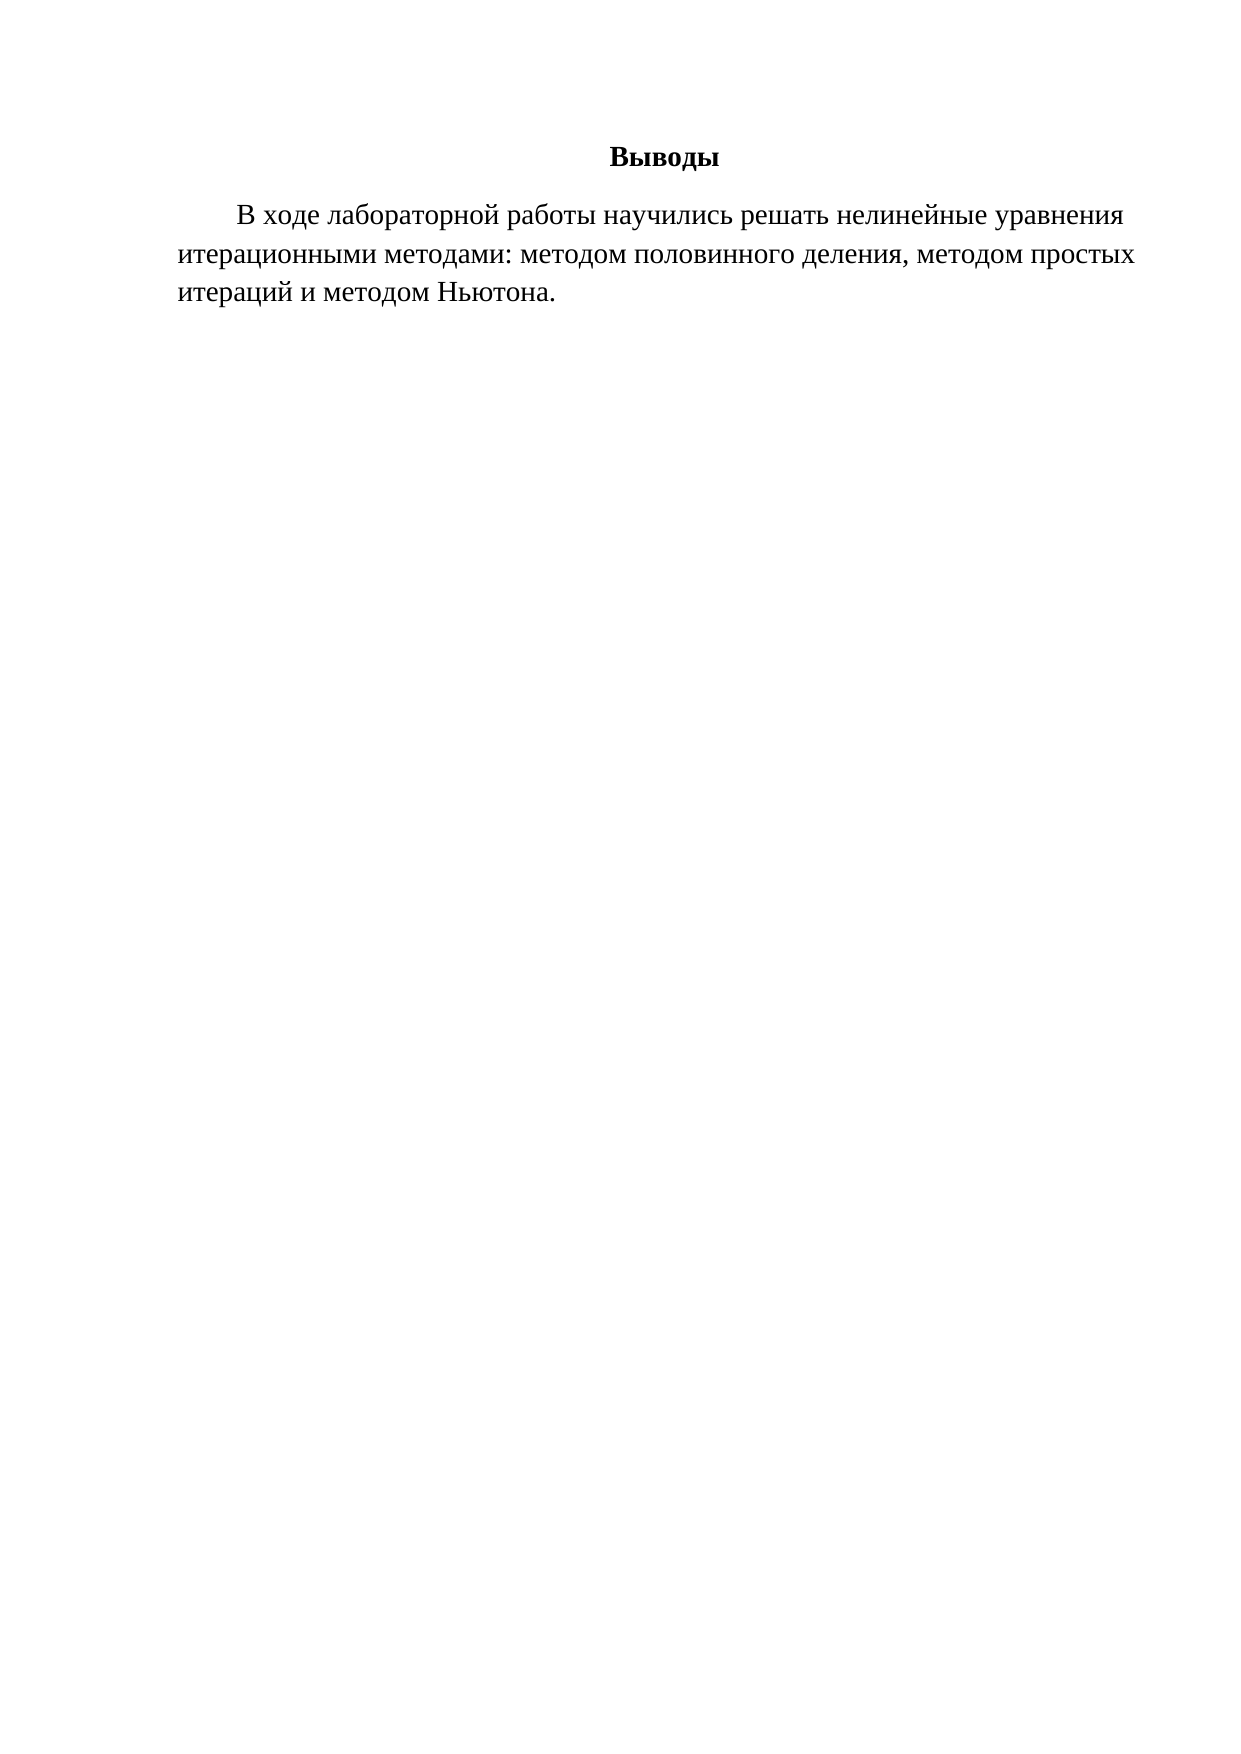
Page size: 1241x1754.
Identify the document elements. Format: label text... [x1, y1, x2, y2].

text Выводы [177, 143, 1152, 172]
text В ходе лабораторной работы научились решать нелинейные уравнения итерационными методами: методом половинного деления, методом простых итераций и методом Ньютона. [177, 197, 1152, 308]
